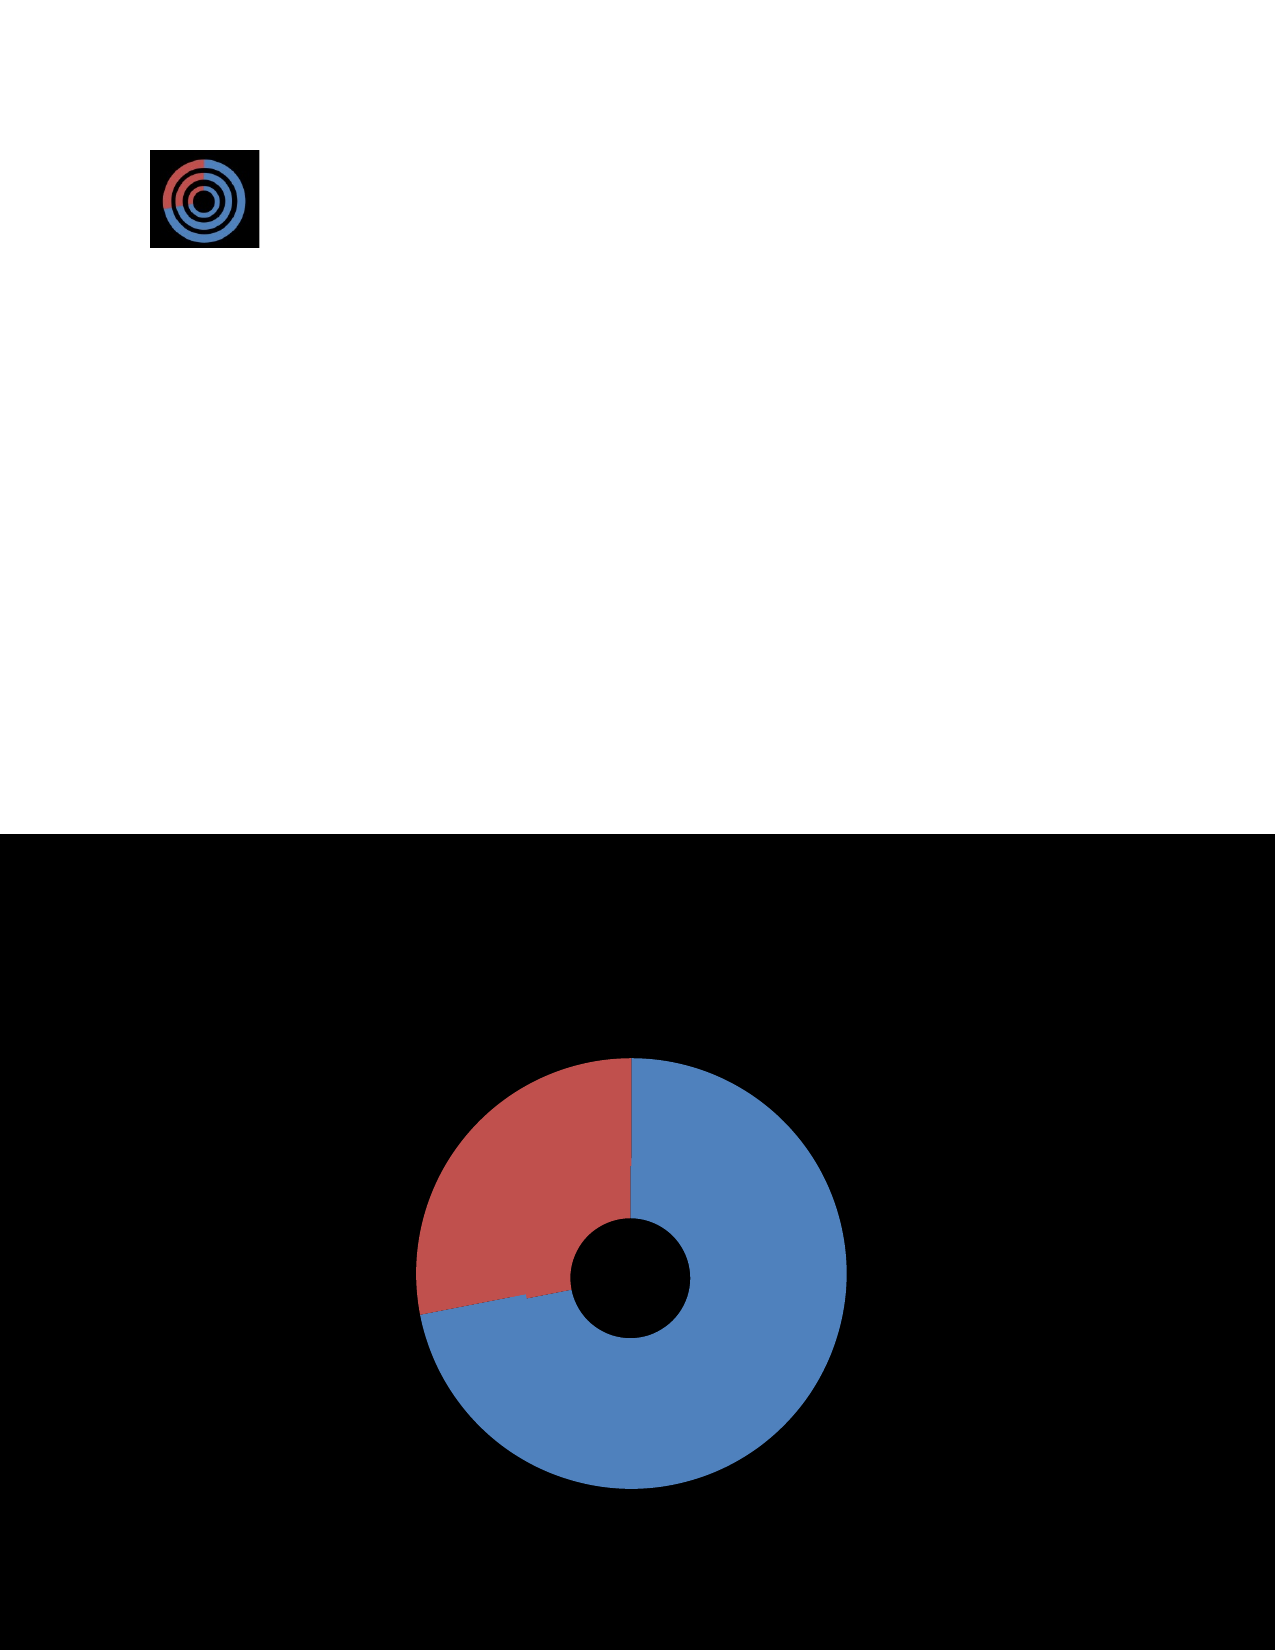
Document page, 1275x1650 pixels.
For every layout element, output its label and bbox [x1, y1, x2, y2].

picture [150, 150, 260, 248]
